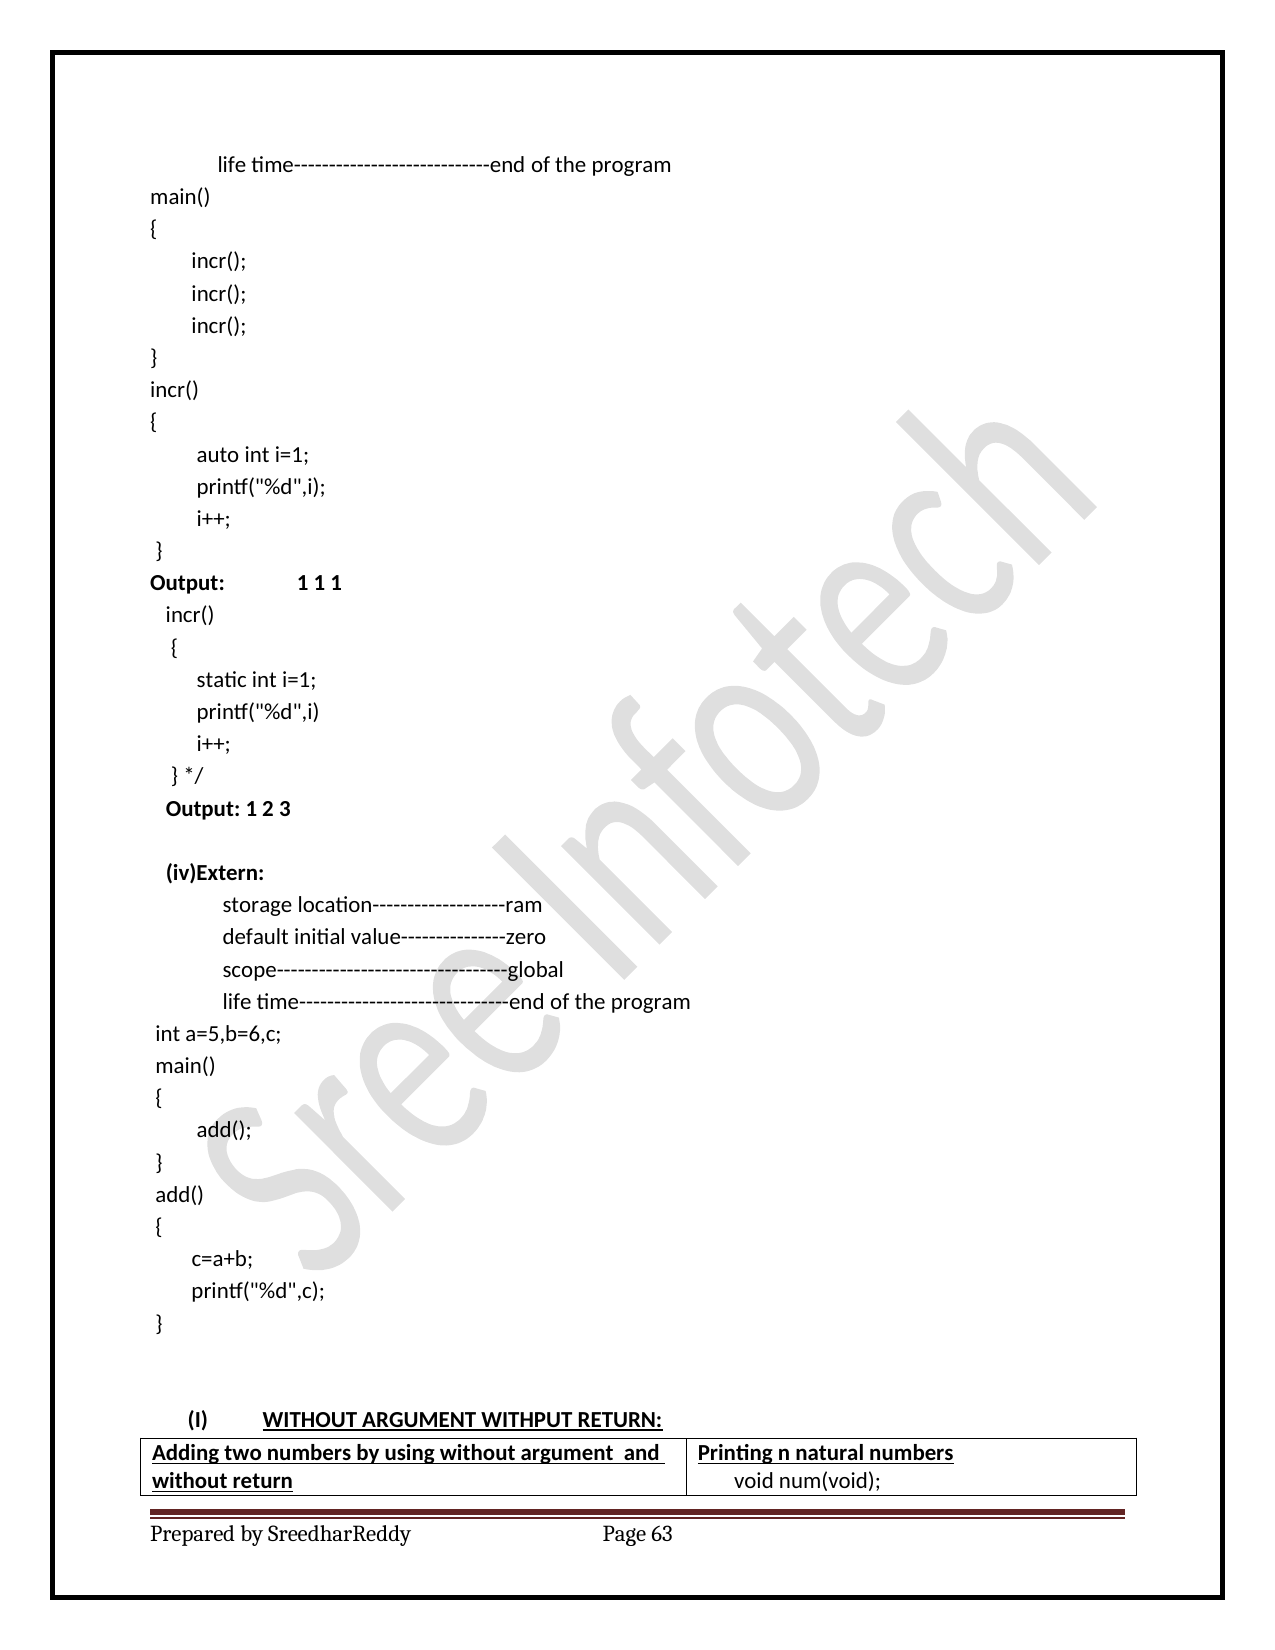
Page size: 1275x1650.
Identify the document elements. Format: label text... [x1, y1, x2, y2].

text } [150, 1148, 1125, 1176]
text auto int i=1; [150, 440, 1125, 468]
text incr() [150, 601, 1125, 629]
text life time------------------------------end of the program [150, 987, 1125, 1015]
text static int i=1; [150, 665, 1125, 693]
text } [150, 1309, 1125, 1337]
text printf("%d",i); [150, 472, 1125, 500]
text { [150, 407, 1125, 436]
text incr(); [150, 247, 1125, 274]
text scope---------------------------------global [150, 955, 1125, 983]
text default initial value---------------zero [150, 922, 1125, 951]
text main() [150, 1051, 1125, 1079]
text incr(); [150, 279, 1125, 307]
text } [150, 343, 1125, 371]
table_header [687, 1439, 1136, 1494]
text c=a+b; [150, 1244, 1125, 1272]
list WITHOUT ARGUMENT WITHPUT RETURN: [187, 1405, 1125, 1433]
text { [150, 214, 1125, 242]
text Output: 1 2 3 [150, 794, 1125, 822]
text printf("%d",i) [150, 697, 1125, 725]
text Output: 1 1 1 [150, 568, 1125, 596]
text main() [150, 182, 1125, 210]
text storage location-------------------ram [150, 890, 1125, 918]
text { [150, 633, 1125, 661]
text printf("%d",c); [150, 1277, 1125, 1304]
text { [150, 1083, 1125, 1111]
text { [150, 1212, 1125, 1240]
text i++; [150, 504, 1125, 532]
text incr(); [150, 311, 1125, 339]
text } [150, 536, 1125, 564]
text i++; [150, 729, 1125, 757]
text int a=5,b=6,c; [150, 1019, 1125, 1047]
text (iv)Extern: [150, 858, 1125, 886]
text } */ [150, 762, 1125, 789]
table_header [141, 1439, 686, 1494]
text life time----------------------------end of the program [150, 150, 1125, 178]
text add() [150, 1180, 1125, 1208]
text incr() [150, 375, 1125, 403]
text add(); [150, 1116, 1125, 1144]
